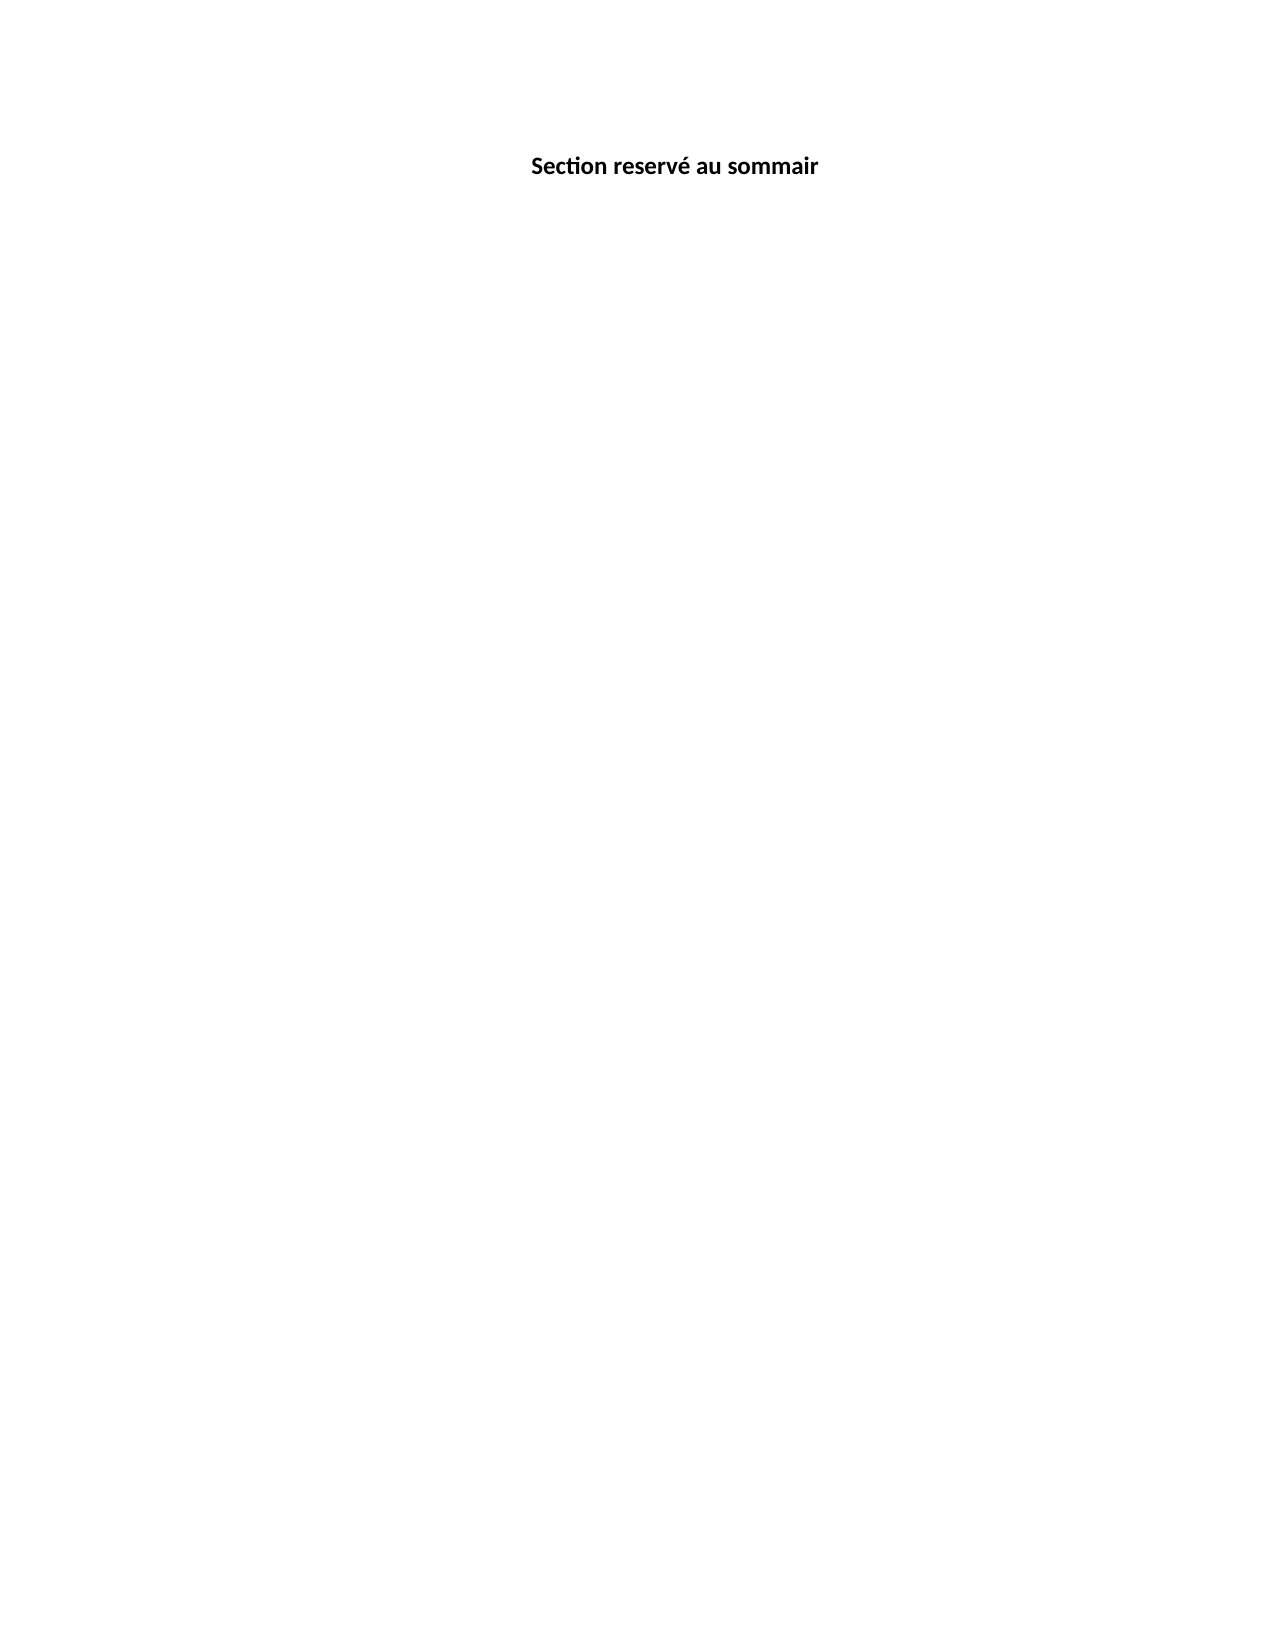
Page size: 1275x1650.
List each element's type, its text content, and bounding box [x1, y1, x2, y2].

text Section reservé au sommair [150, 150, 1125, 181]
